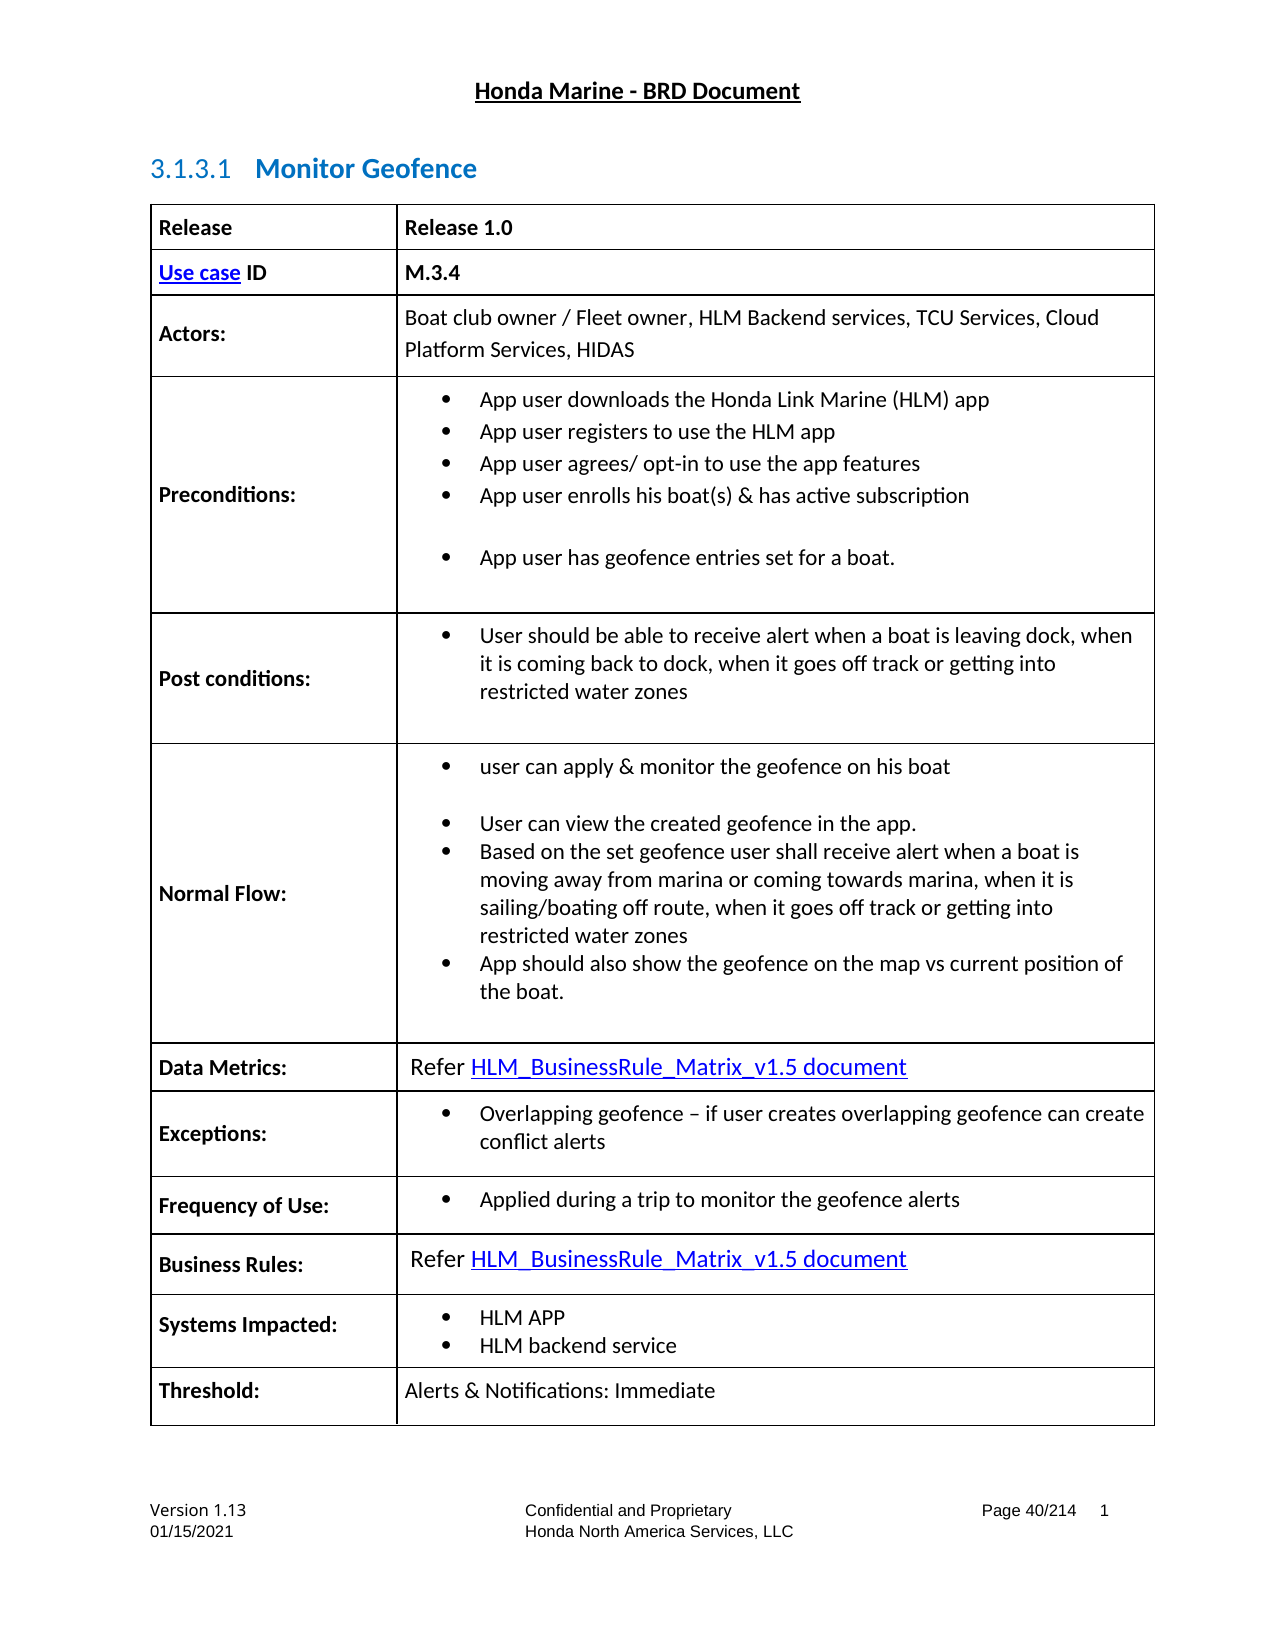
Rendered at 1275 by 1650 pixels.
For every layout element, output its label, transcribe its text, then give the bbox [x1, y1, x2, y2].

table_cell User should be able to receive alert when a boat is leaving dock, when it is coming back to dock, when it goes off track or getting into restricted water zones [398, 614, 1154, 742]
table_cell HLM APP HLM backend service [398, 1295, 1154, 1367]
table_cell Use case ID [152, 250, 396, 294]
table_cell Frequency of Use: [152, 1177, 396, 1233]
table_cell App user downloads the Honda Link Marine (HLM) app App user registers to use the HLM app App user agrees/ opt-in to use the app features App user enrolls his boat(s) & has active subscription App user has geofence entries set for a boat. [398, 377, 1154, 612]
table_cell Actors: [152, 296, 396, 376]
table_cell Alerts & Notifications: Immediate [398, 1368, 1154, 1424]
table_header Release 1.0 [398, 205, 1154, 249]
table_cell M.3.4 [398, 250, 1154, 294]
table_cell Overlapping geofence – if user creates overlapping geofence can create conflict alerts [398, 1092, 1154, 1176]
table_cell Refer HLM_BusinessRule_Matrix_v1.5 document [398, 1235, 1154, 1293]
table_cell Systems Impacted: [152, 1295, 396, 1367]
table_cell Exceptions: [152, 1092, 396, 1176]
table_cell Threshold: [152, 1368, 396, 1424]
table_cell Preconditions: [152, 377, 396, 612]
table_header Release [152, 205, 396, 249]
table_cell user can apply & monitor the geofence on his boat User can view the created geofence in the app. Based on the set geofence user shall receive alert when a boat is moving away from marina or coming towards marina, when it is sailing/boating off route, when it goes off track or getting into restricted water zones App should also show the geofence on the map vs current position of the boat. [398, 744, 1154, 1042]
table_cell Data Metrics: [152, 1044, 396, 1090]
table_cell Boat club owner / Fleet owner, HLM Backend services, TCU Services, Cloud Platform Services, HIDAS [398, 296, 1154, 376]
table_cell Business Rules: [152, 1235, 396, 1293]
table_cell Normal Flow: [152, 744, 396, 1042]
table_cell Applied during a trip to monitor the geofence alerts [398, 1177, 1154, 1233]
table_cell Post conditions: [152, 614, 396, 742]
text Monitor Geofence [150, 150, 1125, 186]
table_cell Refer HLM_BusinessRule_Matrix_v1.5 document [398, 1044, 1154, 1090]
